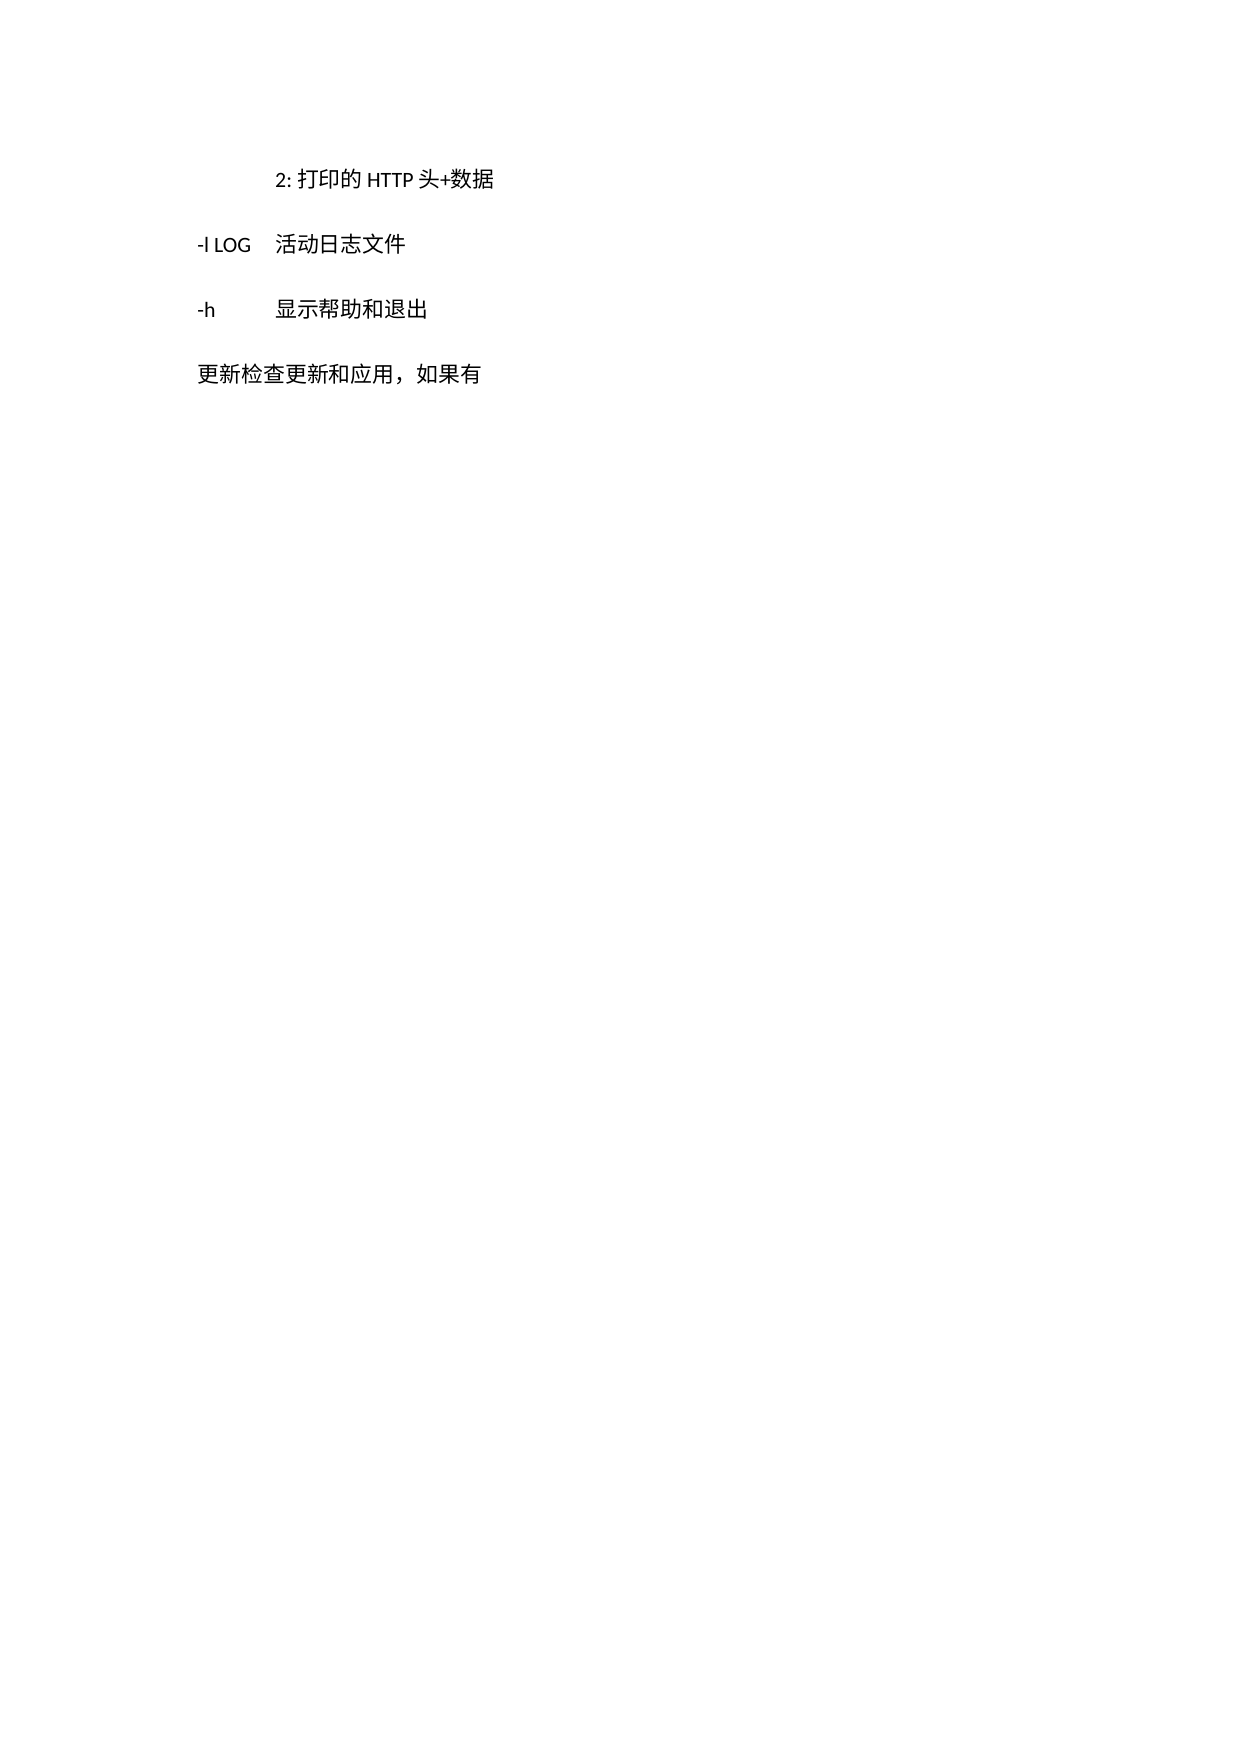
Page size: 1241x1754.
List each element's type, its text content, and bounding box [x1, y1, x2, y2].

text 2: 打印的HTTP头+数据 [187, 162, 1053, 194]
text -l LOG 活动日志文件 [187, 227, 1053, 259]
text 更新检查更新和应用，如果有 [187, 357, 1053, 389]
text -h 显示帮助和退出 [187, 292, 1053, 324]
